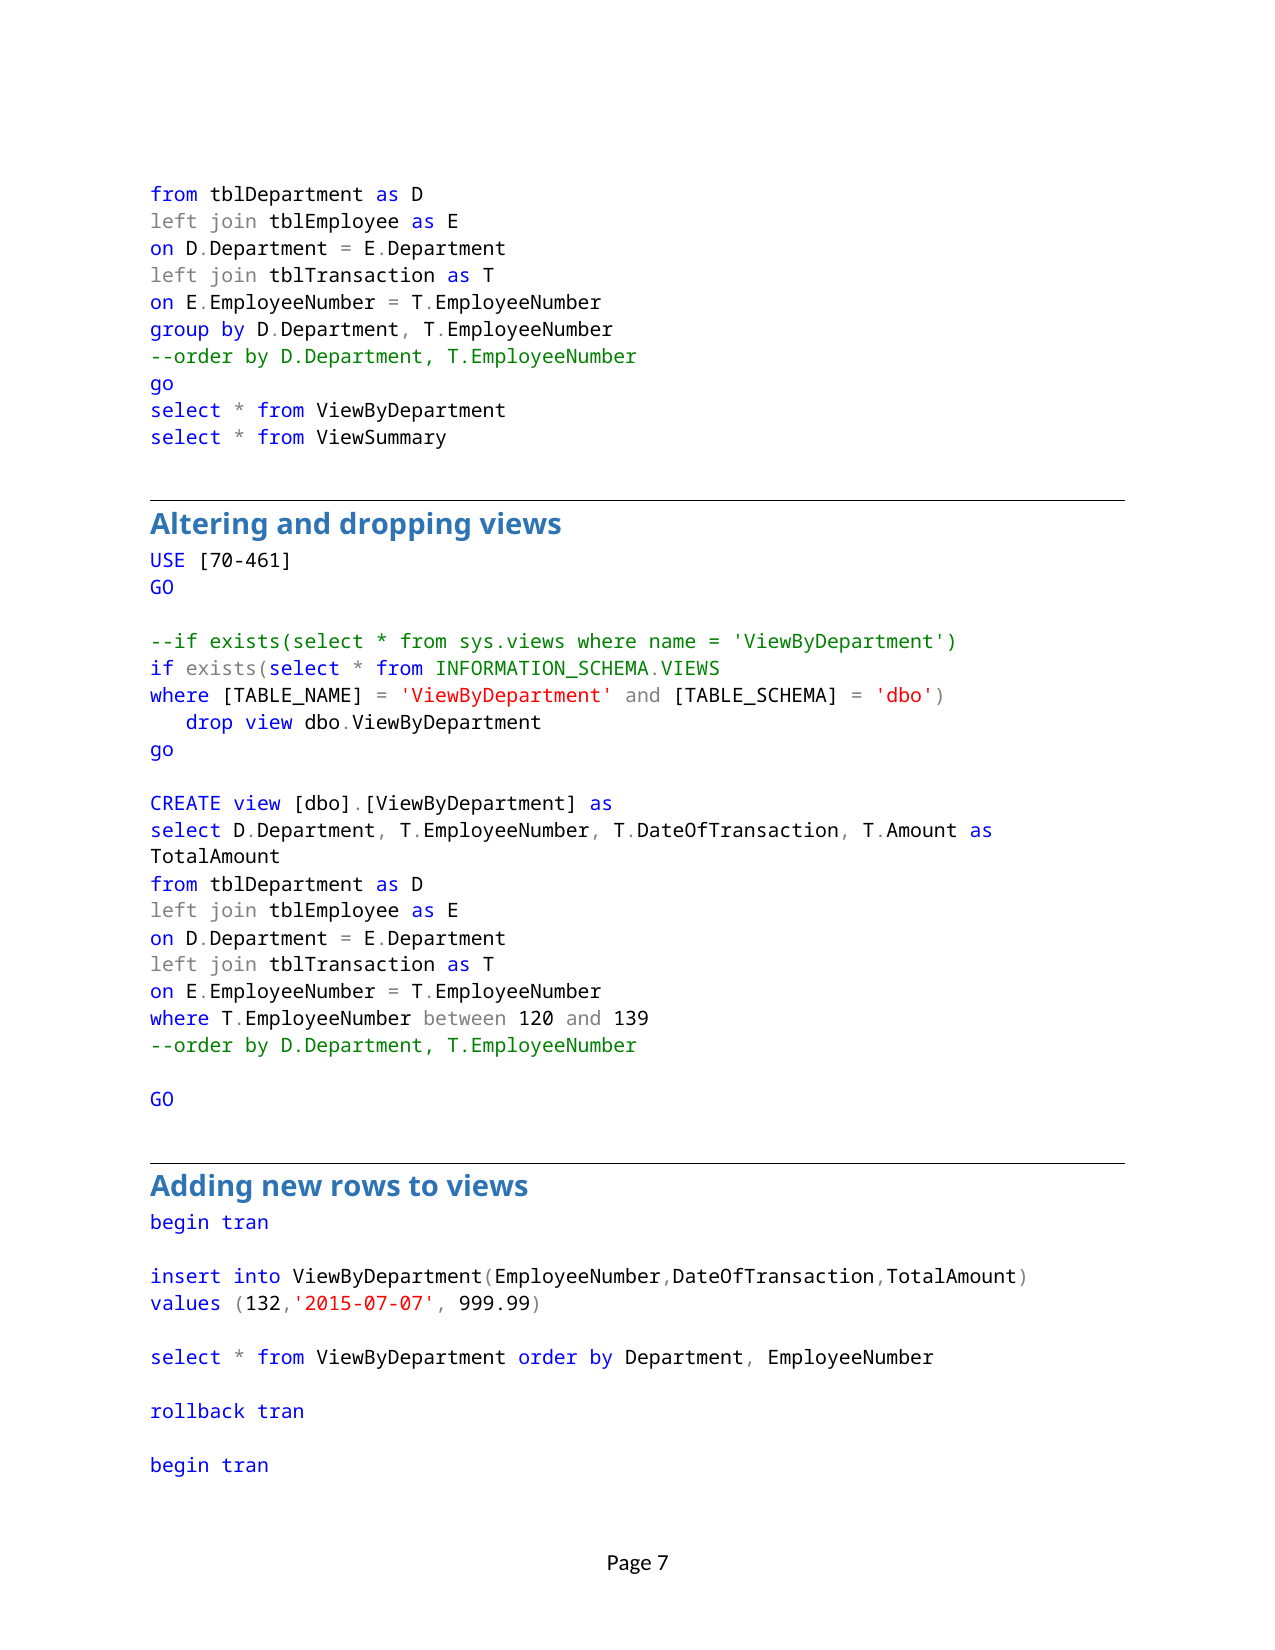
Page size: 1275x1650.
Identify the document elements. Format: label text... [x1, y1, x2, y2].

text --order by D.Department, T.EmployeeNumber [150, 342, 1125, 369]
text select * from ViewByDepartment order by Department, EmployeeNumber [150, 1343, 1125, 1370]
text group by D.Department, T.EmployeeNumber [150, 315, 1125, 342]
text where T.EmployeeNumber between 120 and 139 [150, 1005, 1125, 1032]
text values (132,'2015-07-07', 999.99) [150, 1289, 1125, 1316]
text from tblDepartment as D [150, 870, 1125, 897]
text on E.EmployeeNumber = T.EmployeeNumber [150, 978, 1125, 1005]
text begin tran [150, 1451, 1125, 1478]
text GO [150, 573, 1125, 600]
text left join tblTransaction as T [150, 951, 1125, 978]
subtitle Altering and dropping views [150, 501, 1125, 543]
text left join tblEmployee as E [150, 207, 1125, 234]
text select D.Department, T.EmployeeNumber, T.DateOfTransaction, T.Amount as TotalAmount [150, 816, 1125, 870]
text GO [150, 1086, 1125, 1113]
text on E.EmployeeNumber = T.EmployeeNumber [150, 288, 1125, 315]
text --if exists(select * from sys.views where name = 'ViewByDepartment') [150, 627, 1125, 654]
text on D.Department = E.Department [150, 924, 1125, 951]
text from tblDepartment as D [150, 180, 1125, 207]
text CREATE view [dbo].[ViewByDepartment] as [150, 789, 1125, 816]
text begin tran [150, 1208, 1125, 1236]
text where [TABLE_NAME] = 'ViewByDepartment' and [TABLE_SCHEMA] = 'dbo') [150, 681, 1125, 708]
text drop view dbo.ViewByDepartment [150, 708, 1125, 735]
text left join tblEmployee as E [150, 897, 1125, 924]
text USE [70-461] [150, 546, 1125, 573]
text rollback tran [150, 1397, 1125, 1424]
text left join tblTransaction as T [150, 261, 1125, 288]
text go [150, 735, 1125, 762]
text select * from ViewSummary [150, 423, 1125, 450]
subtitle Adding new rows to views [150, 1164, 1125, 1205]
text on D.Department = E.Department [150, 234, 1125, 261]
text --order by D.Department, T.EmployeeNumber [150, 1032, 1125, 1059]
text go [150, 369, 1125, 396]
text insert into ViewByDepartment(EmployeeNumber,DateOfTransaction,TotalAmount) [150, 1262, 1125, 1289]
text if exists(select * from INFORMATION_SCHEMA.VIEWS [150, 654, 1125, 681]
text select * from ViewByDepartment [150, 396, 1125, 423]
